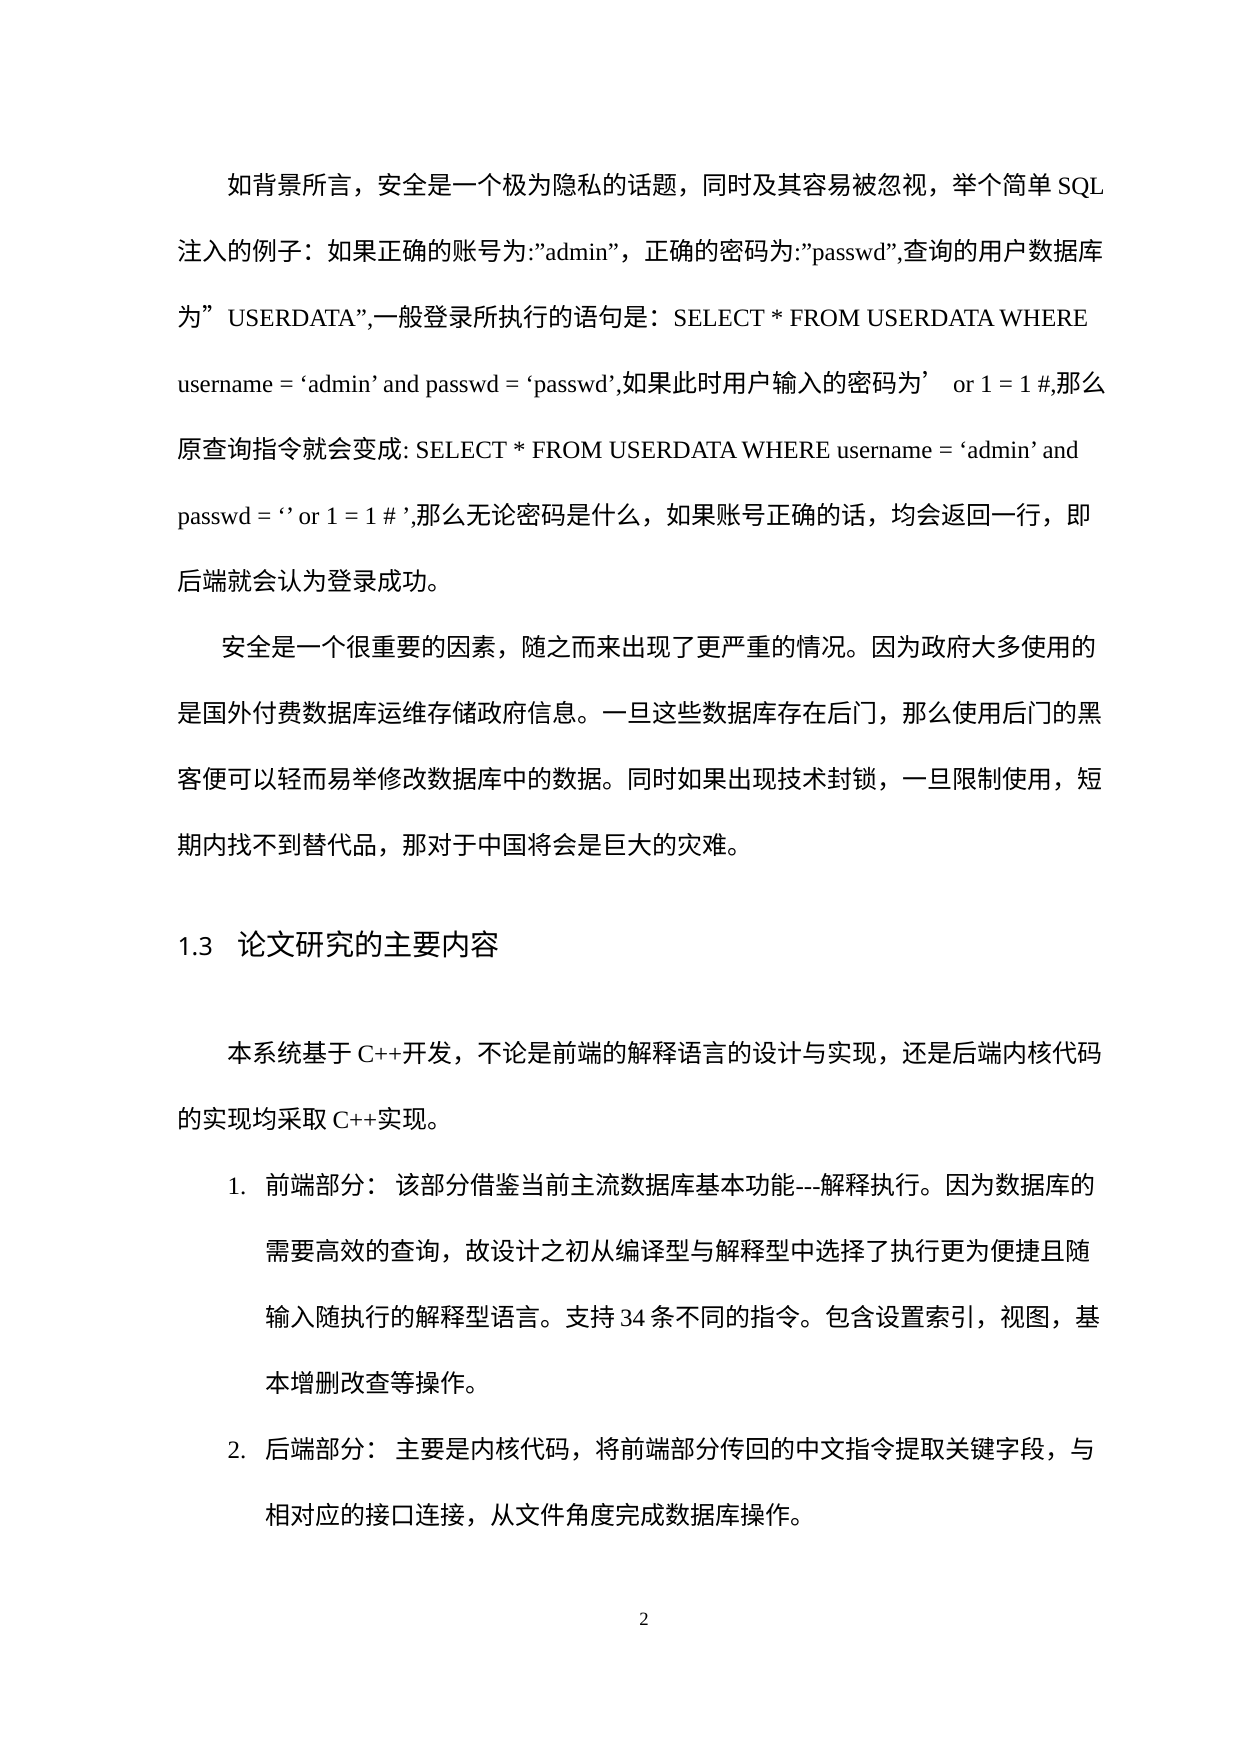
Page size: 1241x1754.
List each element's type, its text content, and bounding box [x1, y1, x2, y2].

text 安全是一个很重要的因素，随之而来出现了更严重的情况。因为政府大多使用的是国外付费数据库运维存储政府信息。一旦这些数据库存在后门，那么使用后门的黑客便可以轻而易举修改数据库中的数据。同时如果出现技术封锁，一旦限制使用，短期内找不到替代品，那对于中国将会是巨大的灾难。 [177, 613, 1110, 877]
text 如背景所言，安全是一个极为隐私的话题，同时及其容易被忽视，举个简单SQL注入的例子：如果正确的账号为:”admin”，正确的密码为:”passwd”,查询的用户数据库为”USERDATA”,一般登录所执行的语句是：SELECT * FROM USERDATA WHERE username = ‘admin’ and passwd = ‘passwd’,如果此时用户输入的密码为’ or 1 = 1 #,那么原查询指令就会变成: SELECT * FROM USERDATA WHERE username = ‘admin’ and passwd = ‘’ or 1 = 1 # ’,那么无论密码是什么，如果账号正确的话，均会返回一行，即后端就会认为登录成功。 [177, 151, 1110, 613]
list 前端部分： 该部分借鉴当前主流数据库基本功能---解释执行。因为数据库的需要高效的查询，故设计之初从编译型与解释型中选择了执行更为便捷且随输入随执行的解释型语言。支持34条不同的指令。包含设置索引，视图，基本增删改查等操作。 [227, 1150, 1110, 1414]
list 后端部分： 主要是内核代码，将前端部分传回的中文指令提取关键字段，与相对应的接口连接，从文件角度完成数据库操作。 [227, 1414, 1110, 1547]
text 本系统基于C++开发，不论是前端的解释语言的设计与实现，还是后端内核代码的实现均采取C++实现。 [177, 1018, 1110, 1150]
subtitle 论文研究的主要内容 [177, 910, 1110, 976]
